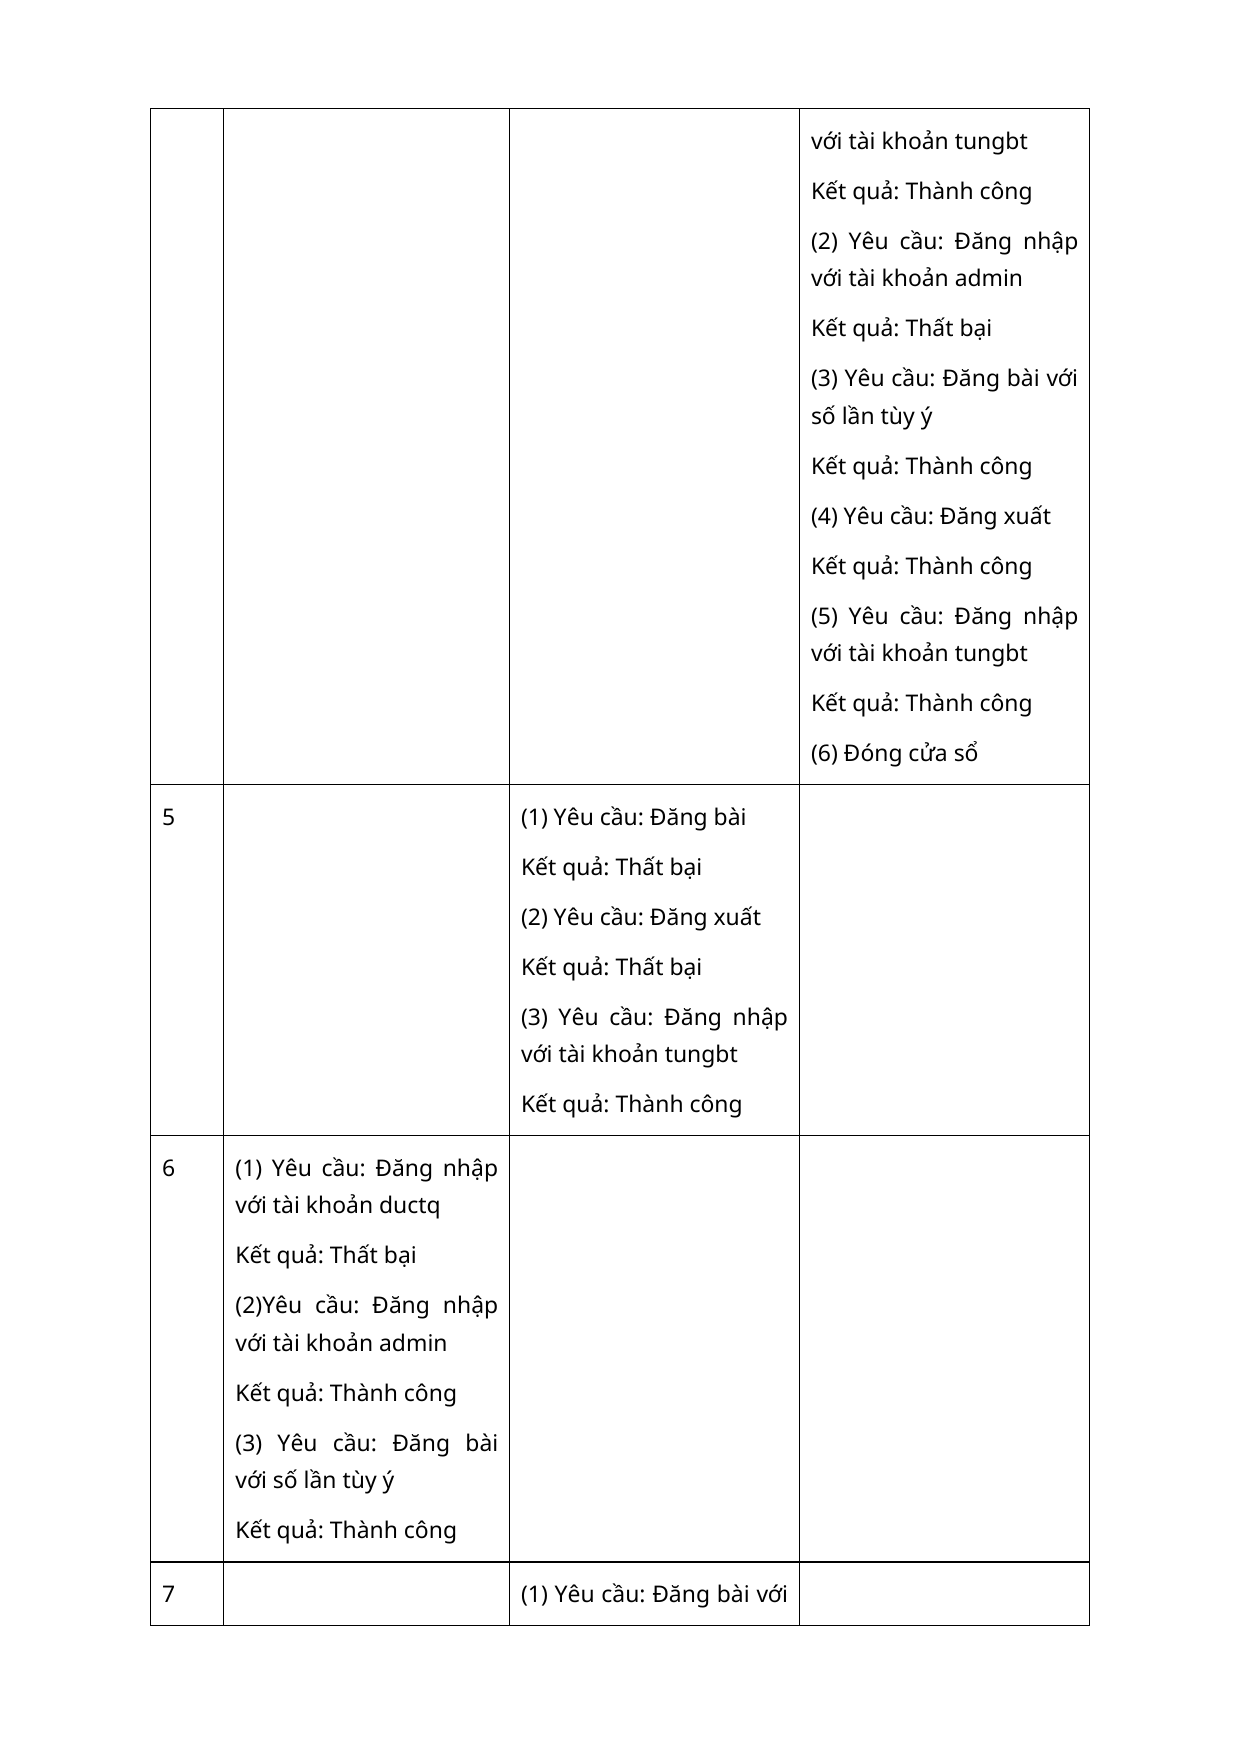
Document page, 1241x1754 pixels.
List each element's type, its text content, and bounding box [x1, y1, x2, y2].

table_cell [224, 109, 509, 784]
table_cell [510, 109, 799, 784]
table_cell 4 [151, 109, 223, 784]
table_cell [224, 785, 509, 1135]
table_cell [800, 1563, 1089, 1625]
table_cell 6 [151, 1136, 223, 1561]
table_cell (1) Yêu cầu: Đăng bài Kết quả: Thất bại (2) Yêu cầu: Đăng xuất Kết quả: Thất bại (3) Yêu cầu: Đăng nhập với tài khoản tungbt Kết quả: Thành công [510, 785, 799, 1135]
table_cell 5 [151, 785, 223, 1135]
table_cell [224, 1563, 509, 1625]
table_cell [800, 785, 1089, 1135]
table_cell [510, 1136, 799, 1561]
table_cell 7 [151, 1563, 223, 1625]
table_cell (1) Yêu cầu: Đăng nhập với tài khoản ductq Kết quả: Thất bại (2)Yêu cầu: Đăng nhập với tài khoản admin Kết quả: Thành công (3) Yêu cầu: Đăng bài với số lần tùy ý Kết quả: Thành công [224, 1136, 509, 1561]
table_cell [800, 1136, 1089, 1561]
table_cell (1) Yêu cầu: Đăng bài với số lần tùy ý Kết quả: Thành công [510, 1563, 799, 1625]
